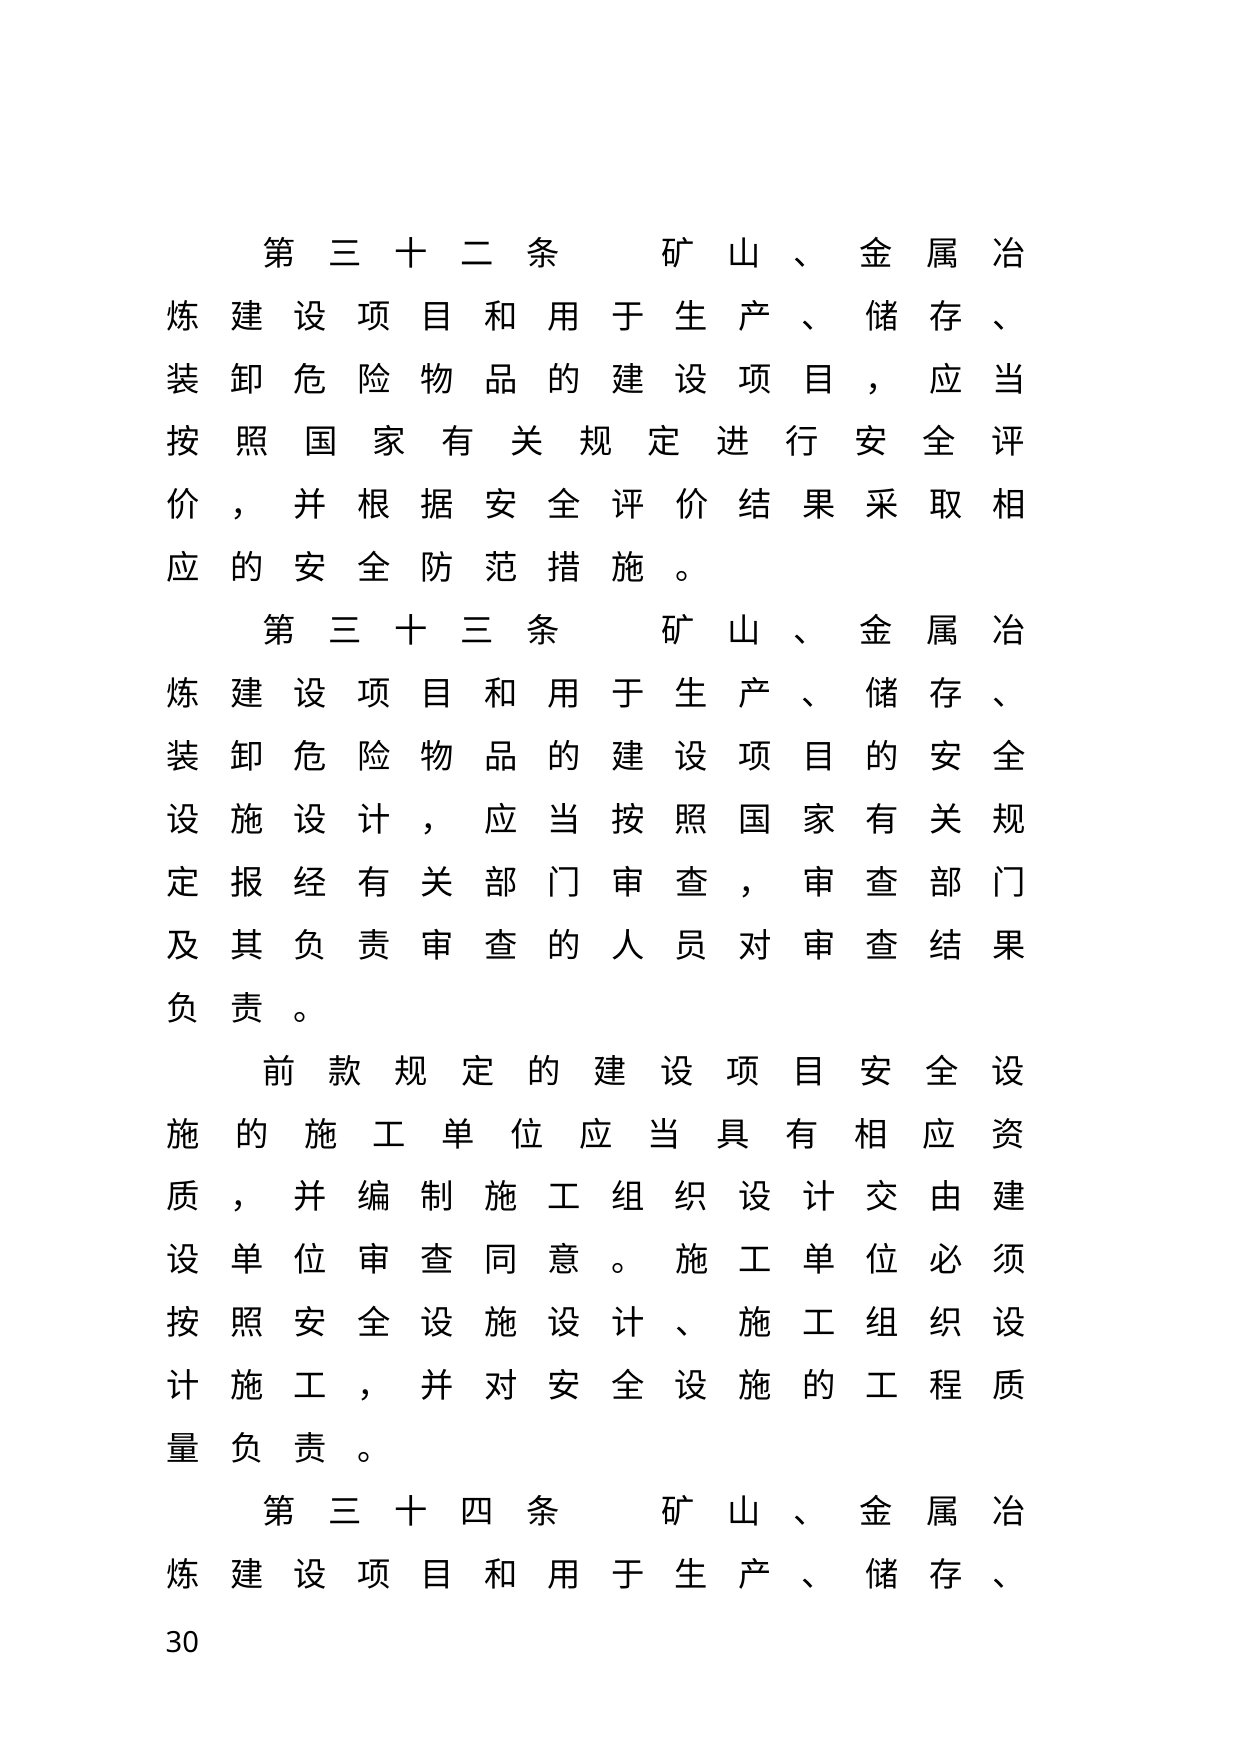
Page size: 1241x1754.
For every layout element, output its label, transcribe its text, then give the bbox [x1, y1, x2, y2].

list 第三十三条 矿山、金属冶炼建设项目和用于生产、储存、装卸危险物品的建设项目的安全设施设计，应当按照国家有关规定报经有关部门审查，审查部门及其负责审查的人员对审查结果负责。 [166, 597, 1056, 1037]
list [166, 1477, 1056, 1603]
list 第三十二条 矿山、金属冶炼建设项目和用于生产、储存、装卸危险物品的建设项目，应当按照国家有关规定进行安全评价，并根据安全评价结果采取相应的安全防范措施。 [166, 219, 1056, 597]
list 前款规定的建设项目安全设施的施工单位应当具有相应资质，并编制施工组织设计交由建设单位审查同意。施工单位必须按照安全设施设计、施工组织设计施工，并对安全设施的工程质量负责。 [166, 1037, 1056, 1477]
